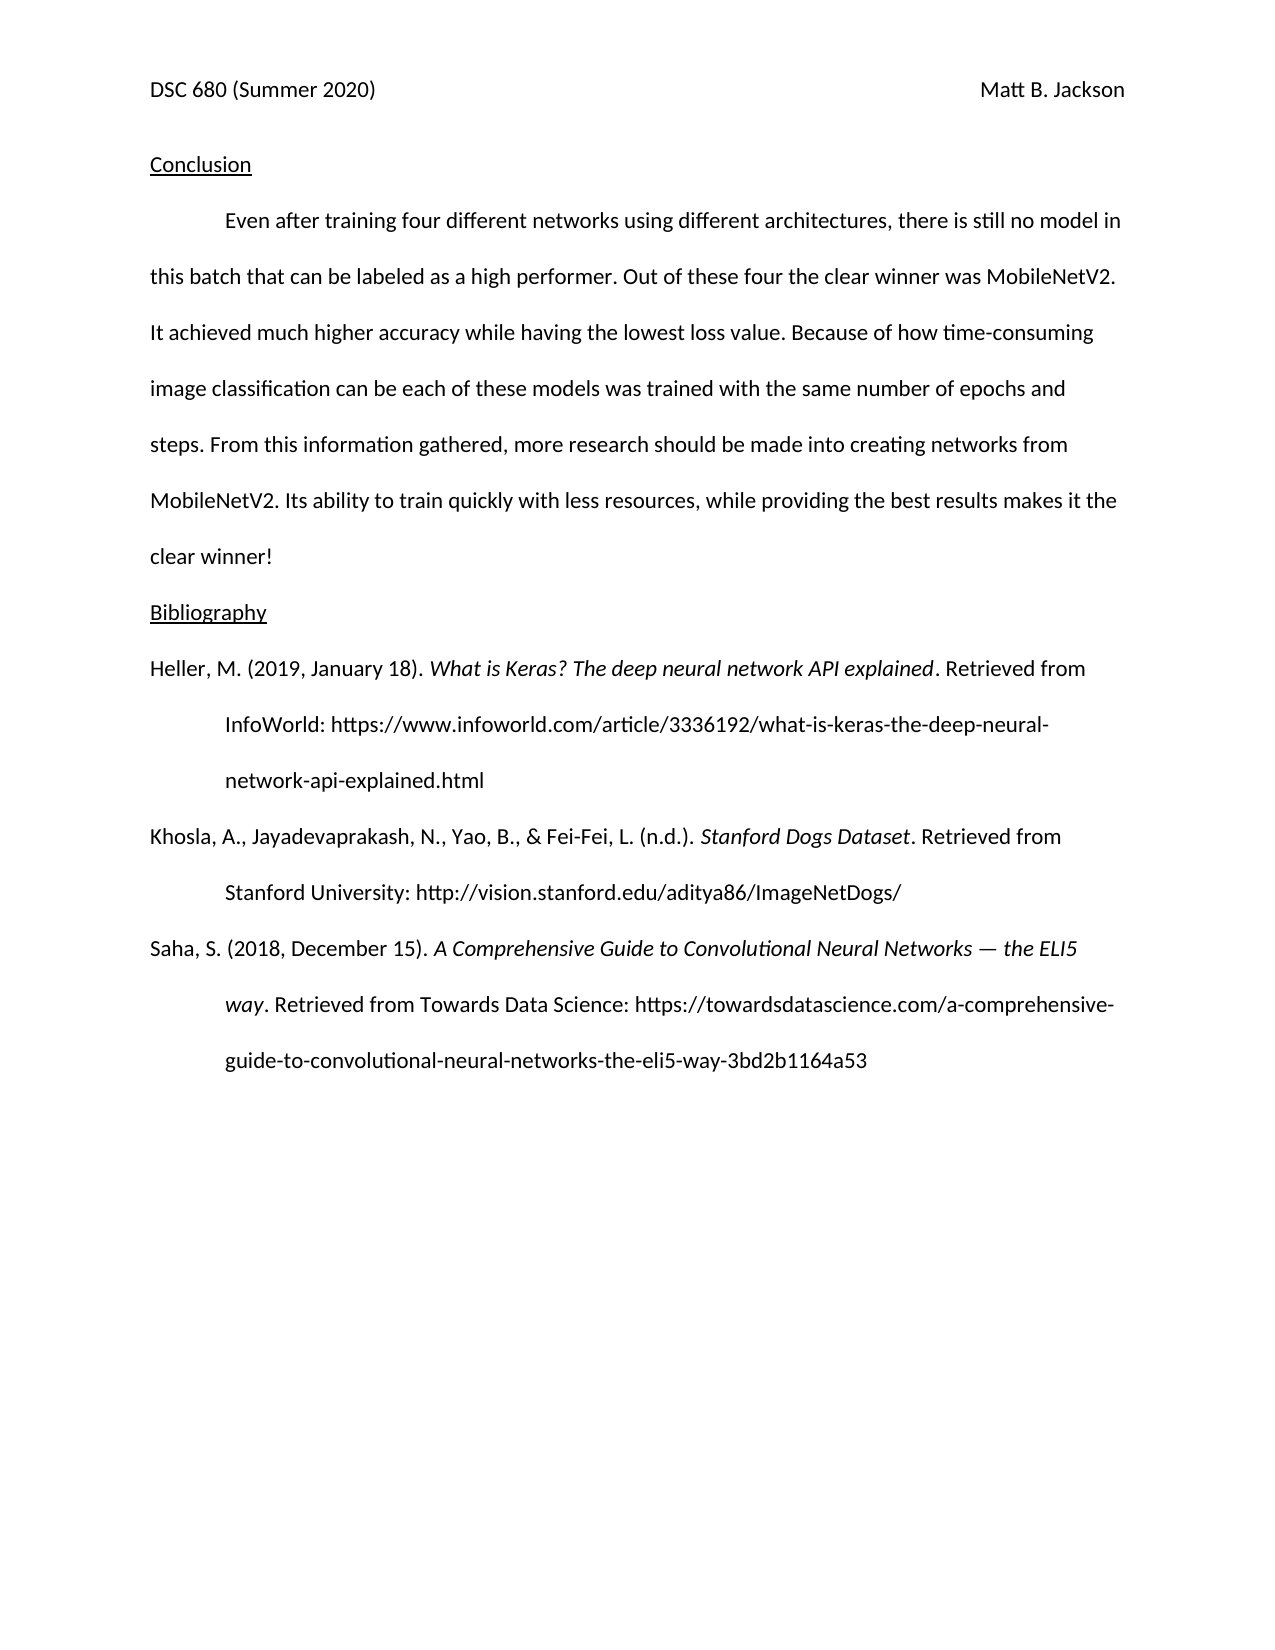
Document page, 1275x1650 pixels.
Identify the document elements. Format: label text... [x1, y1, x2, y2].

text Conclusion [150, 150, 1125, 178]
text Even after training four different networks using different architectures, there is still no model in this batch that can be labeled as a high performer. Out of these four the clear winner was MobileNetV2. It achieved much higher accuracy while having the lowest loss value. Because of how time-consuming image classification can be each of these models was trained with the same number of epochs and steps. From this information gathered, more research should be made into creating networks from MobileNetV2. Its ability to train quickly with less resources, while providing the best results makes it the clear winner! [150, 206, 1125, 570]
